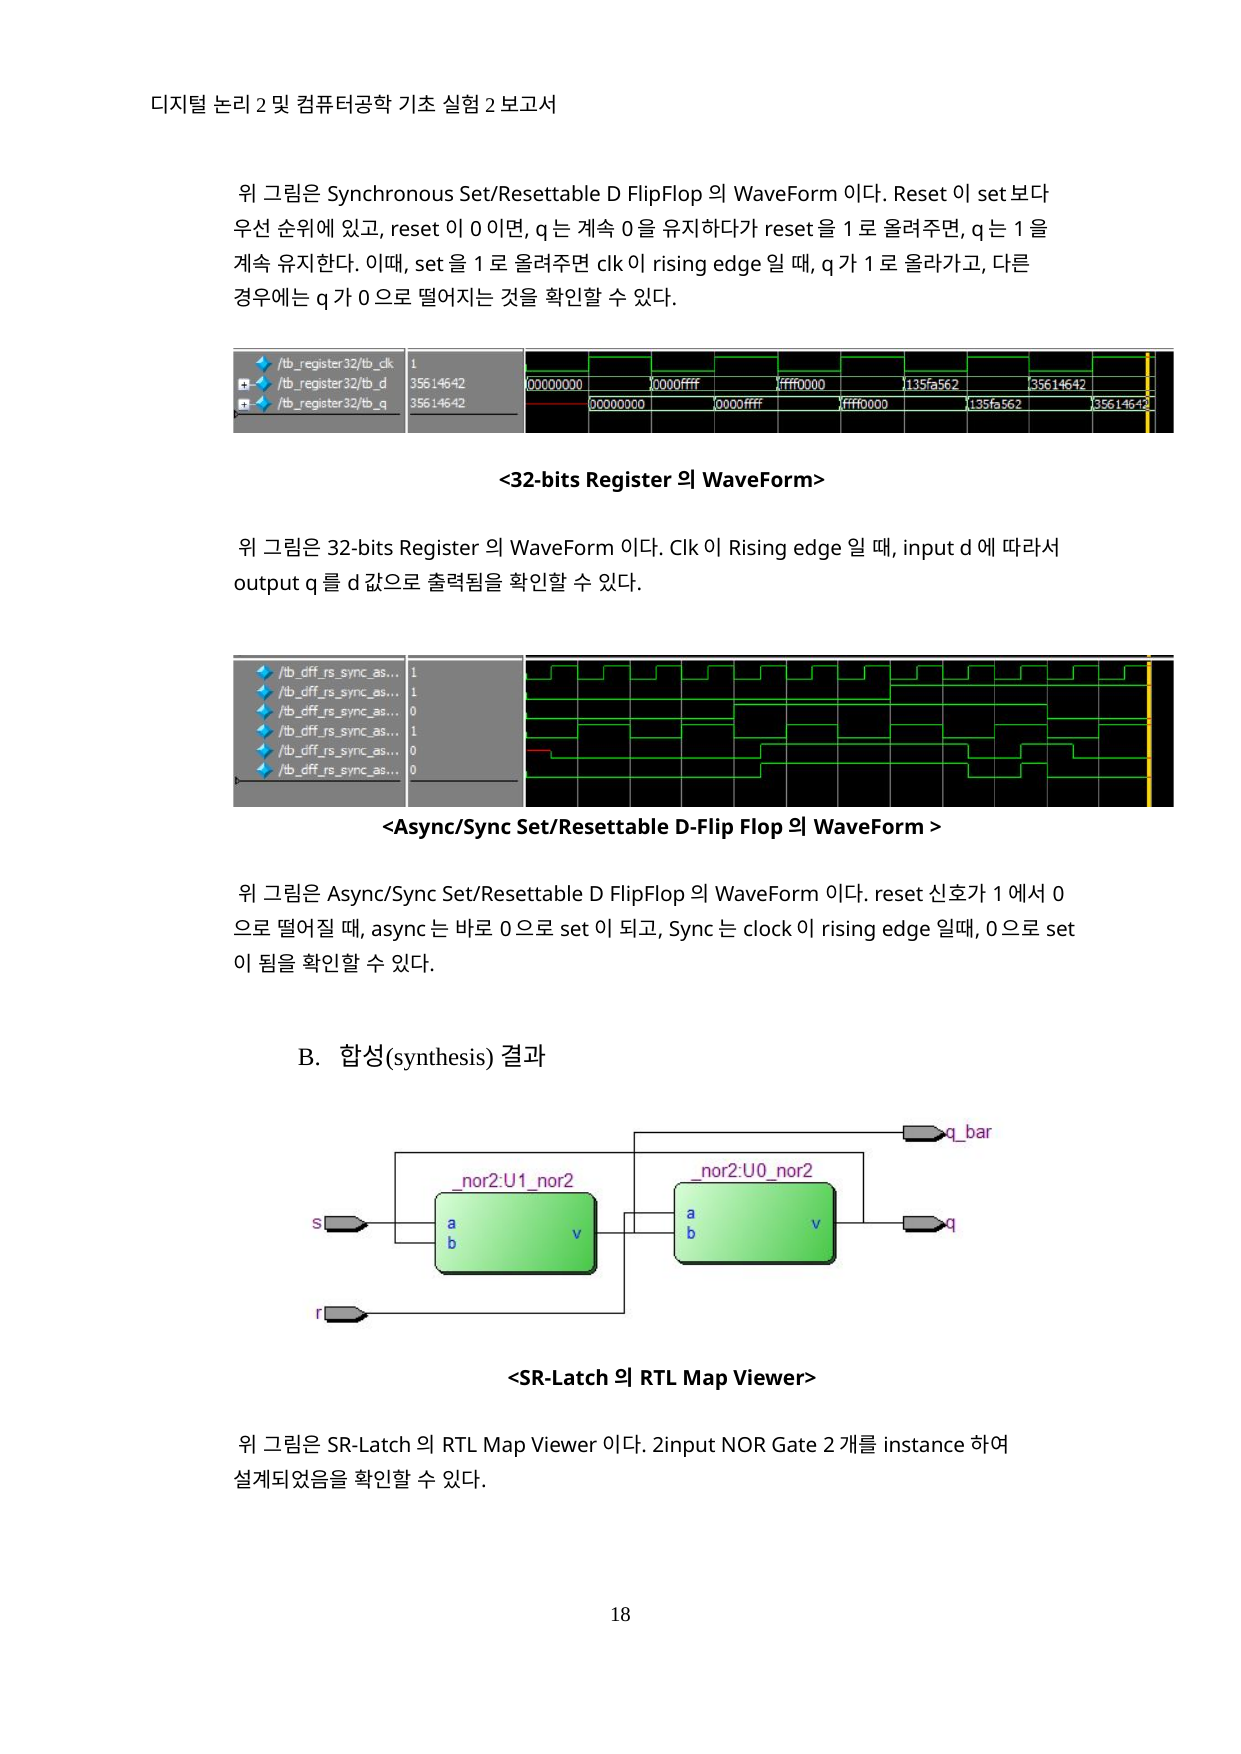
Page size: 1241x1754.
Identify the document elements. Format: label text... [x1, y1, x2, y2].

picture [233, 655, 1174, 807]
text 위 그림은 SR-Latch 의 RTL Map Viewer 이다. 2input NOR Gate 2개를 instance 하여 설계되었음을 확인할 수 있다. [233, 1428, 1090, 1493]
list 합성(synthesis) 결과 [298, 1037, 1090, 1073]
text 위 그림은 Async/Sync Set/Resettable D FlipFlop의 WaveForm 이다. reset 신호가 1에서 0으로 떨어질 때, async는 바로 0으로 set 이 되고, Sync는 clock이 rising edge 일때, 0으로 set 이 됨을 확인할 수 있다. [233, 877, 1090, 977]
text <Async/Sync Set/Resettable D-Flip Flop 의 WaveForm > [233, 810, 1090, 840]
picture [302, 1078, 1022, 1358]
text <32-bits Register 의 WaveForm> [233, 463, 1090, 494]
text <SR-Latch 의 RTL Map Viewer> [233, 1361, 1090, 1391]
text 위 그림은 32-bits Register 의 WaveForm 이다. Clk이 Rising edge 일 때, input d 에 따라서 output q를 d값으로 출력됨을 확인할 수 있다. [233, 531, 1090, 596]
text 위 그림은 Synchronous Set/Resettable D FlipFlop 의 WaveForm 이다. Reset 이 set보다 우선 순위에 있고, reset 이 0이면, q는 계속 0을 유지하다가 reset을 1로 올려주면, q는 1을 계속 유지한다. 이때, set을 1로 올려주면 clk이 rising edge일 때, q가 1로 올라가고, 다른 경우에는 q가 0으로 떨어지는 것을 확인할 수 있다. [233, 177, 1090, 312]
picture [233, 348, 1174, 433]
